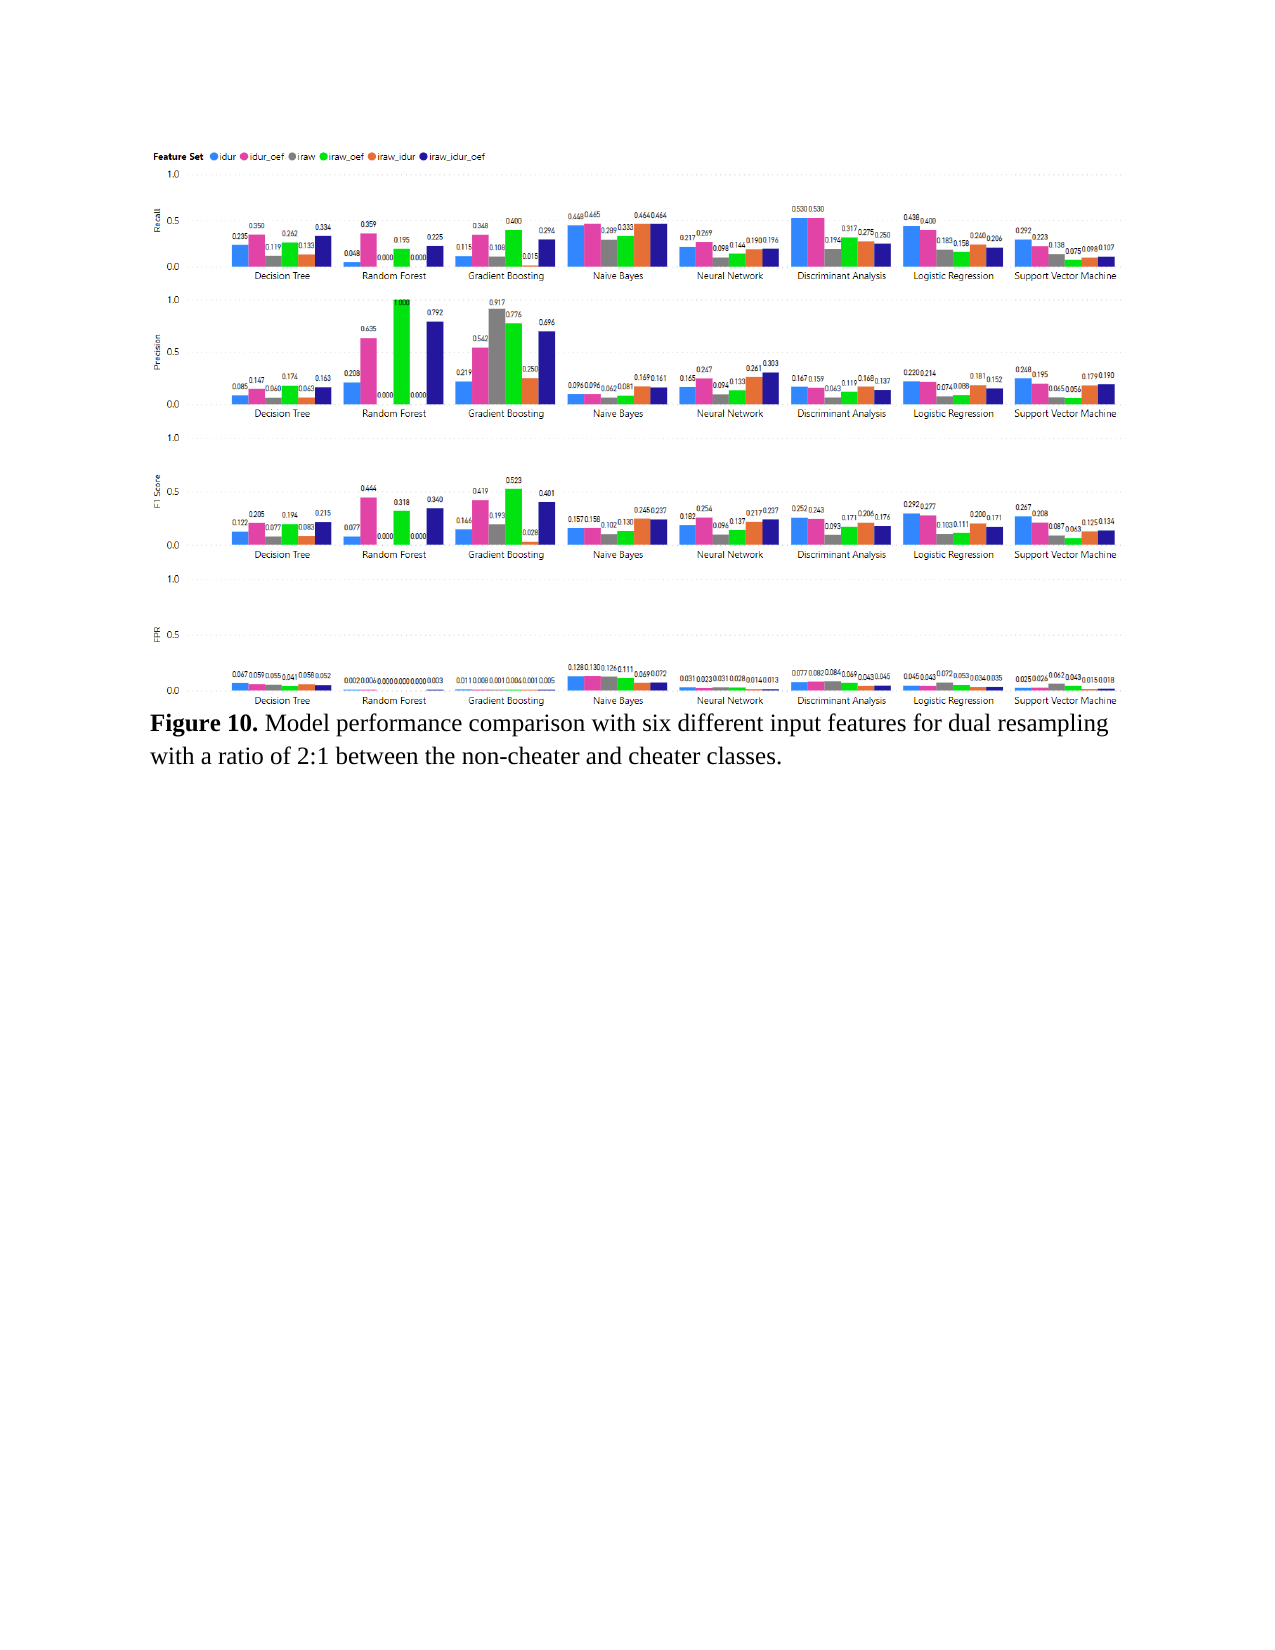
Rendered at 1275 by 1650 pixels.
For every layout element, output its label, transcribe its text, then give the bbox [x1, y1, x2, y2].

picture [150, 150, 1125, 709]
text Figure 10. Model performance comparison with six different input features for dual resampling with a ratio of 2:1 between the non-cheater and cheater classes. [150, 709, 1125, 770]
